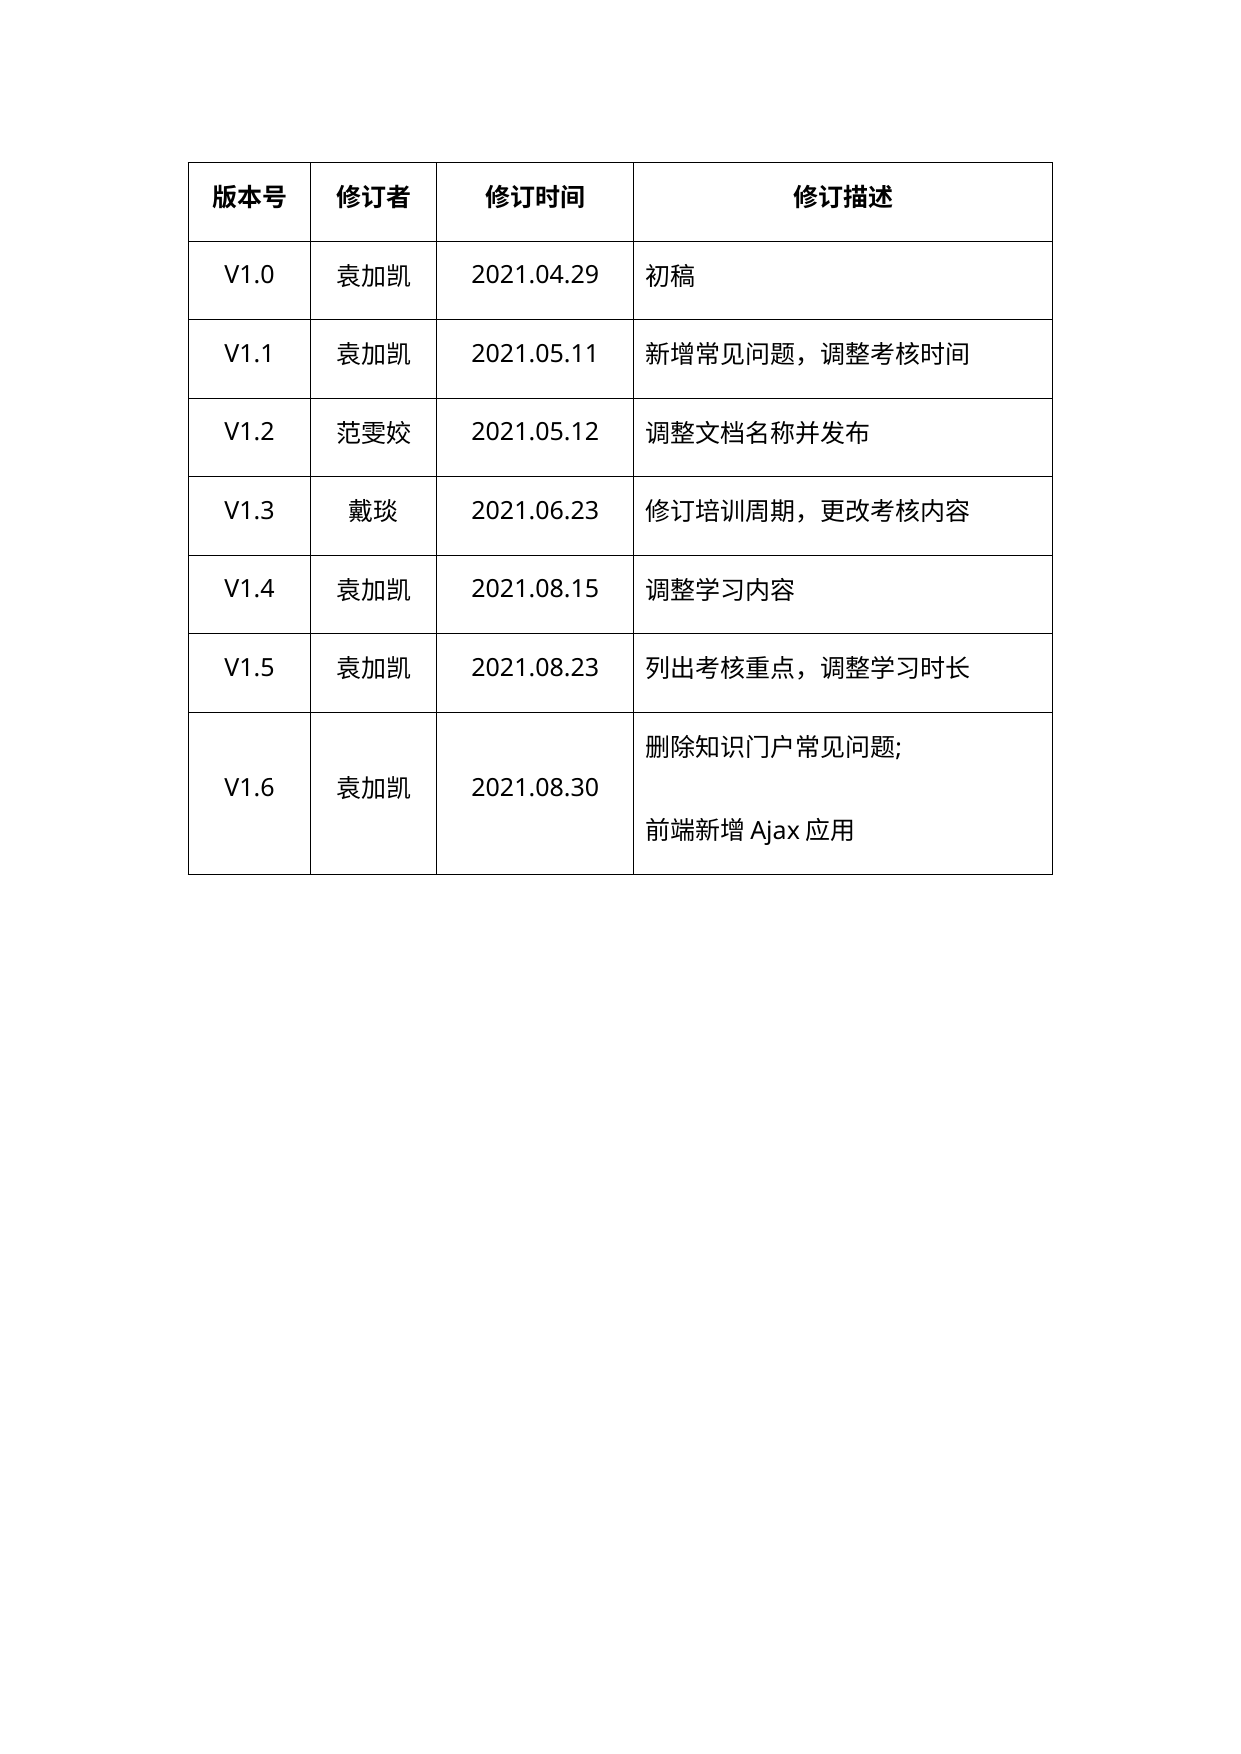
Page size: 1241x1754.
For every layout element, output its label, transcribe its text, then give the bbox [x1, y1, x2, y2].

table_cell 新增常见问题，调整考核时间 [634, 320, 1052, 398]
table_cell 2021.05.12 [437, 399, 633, 476]
table_cell V1.3 [189, 477, 310, 555]
table_cell 袁加凯 [311, 242, 436, 319]
table_header 修订者 [311, 163, 436, 241]
table_cell 列出考核重点，调整学习时长 [634, 634, 1052, 712]
table_cell V1.5 [189, 634, 310, 712]
table_cell 2021.08.15 [437, 556, 633, 633]
table_cell 调整文档名称并发布 [634, 399, 1052, 476]
table_cell 2021.05.11 [437, 320, 633, 398]
table_cell 2021.04.29 [437, 242, 633, 319]
table_cell 袁加凯 [311, 634, 436, 712]
table_cell 初稿 [634, 242, 1052, 319]
table_cell 戴琰 [311, 477, 436, 555]
table_cell 2021.08.30 [437, 713, 633, 873]
table_cell 2021.06.23 [437, 477, 633, 555]
table_cell 删除知识门户常见问题; 前端新增Ajax应用 [634, 713, 1052, 873]
table_cell 袁加凯 [311, 320, 436, 398]
table_cell V1.2 [189, 399, 310, 476]
table_cell 修订培训周期，更改考核内容 [634, 477, 1052, 555]
table_cell V1.6 [189, 713, 310, 873]
table_header 修订描述 [634, 163, 1052, 241]
table_cell 袁加凯 [311, 556, 436, 633]
table_cell V1.0 [189, 242, 310, 319]
table_cell 袁加凯 [311, 713, 436, 873]
table_cell 调整学习内容 [634, 556, 1052, 633]
table_cell 2021.08.23 [437, 634, 633, 712]
table_cell V1.4 [189, 556, 310, 633]
table_cell V1.1 [189, 320, 310, 398]
table_header 版本号 [189, 163, 310, 241]
table_cell 范雯姣 [311, 399, 436, 476]
table_header 修订时间 [437, 163, 633, 241]
